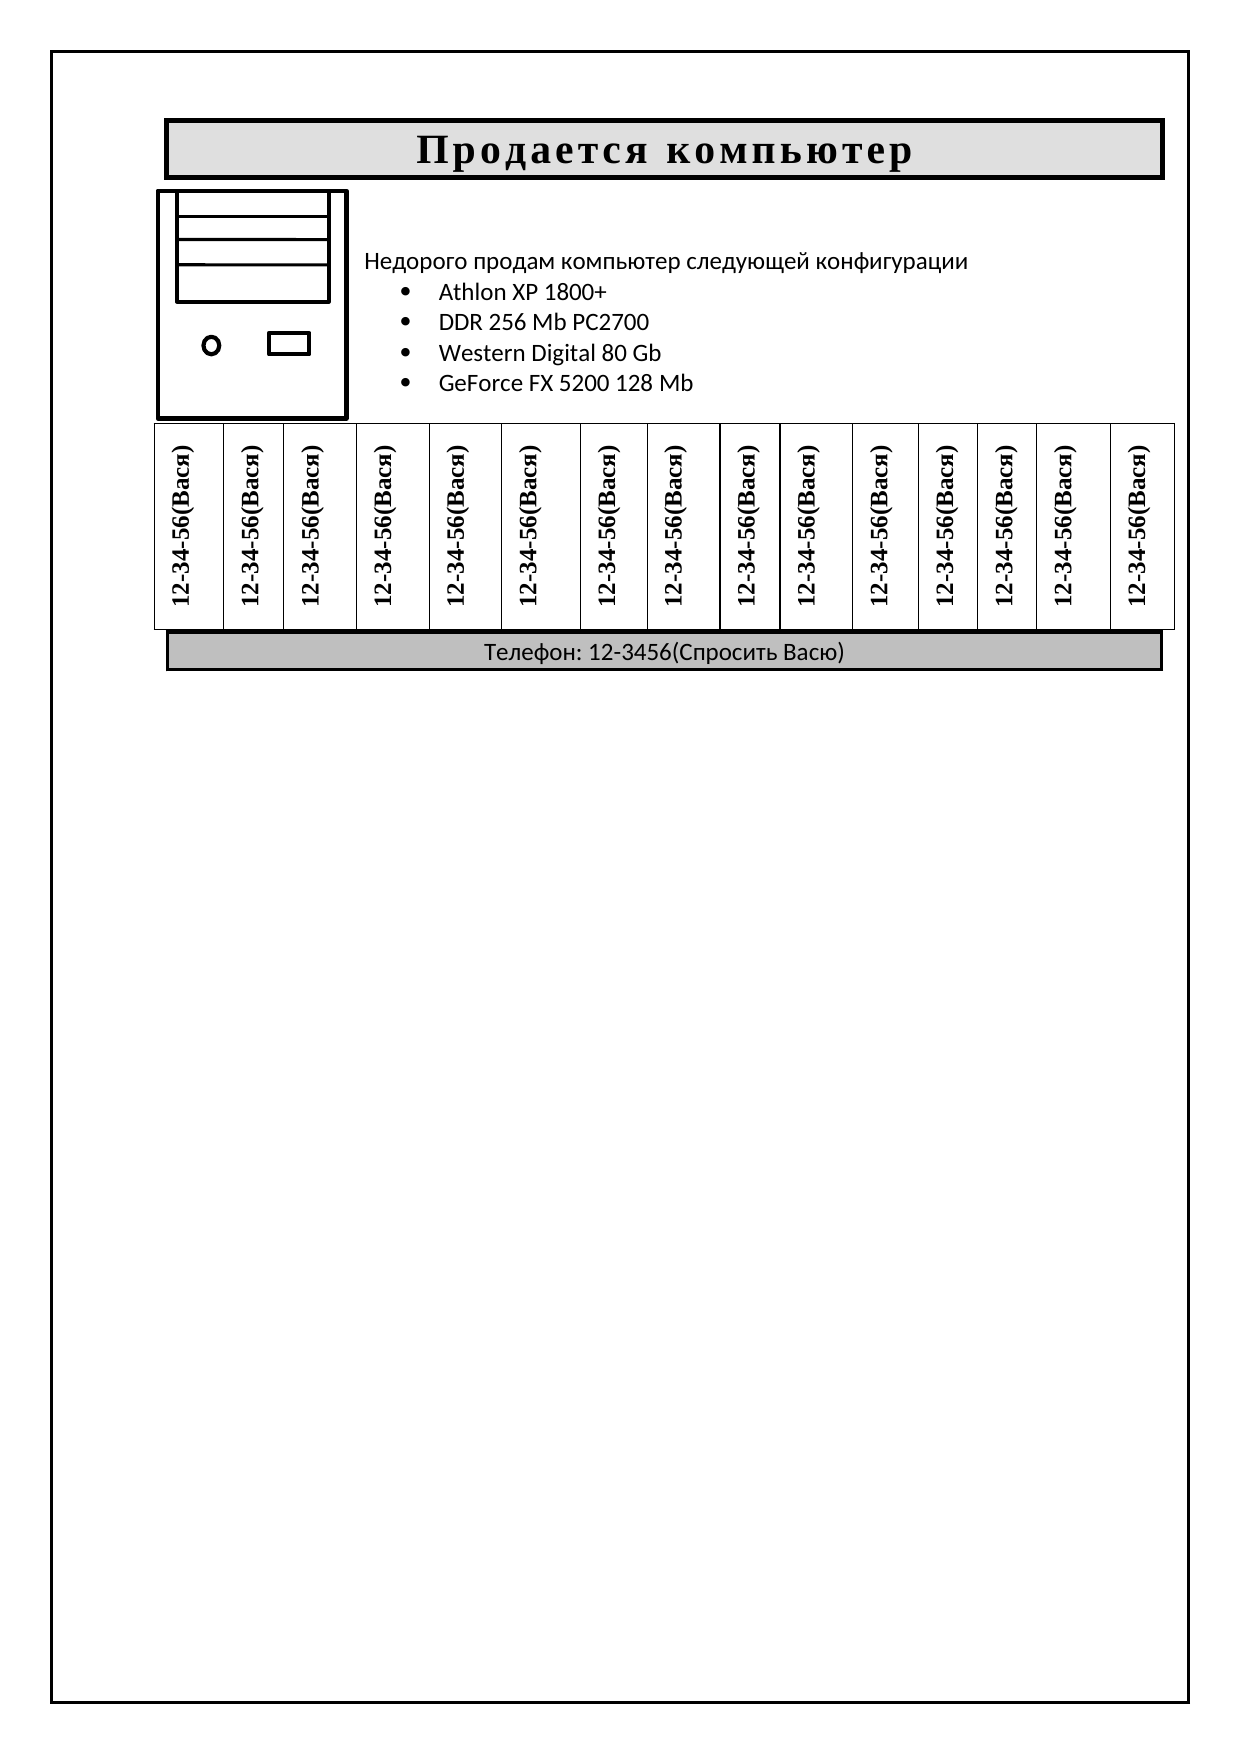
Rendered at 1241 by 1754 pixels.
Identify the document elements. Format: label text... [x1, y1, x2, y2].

text Недорого продам компьютер следующей конфигурации [177, 245, 1152, 276]
table_header 12-34-56(Вася) [284, 424, 356, 629]
table_header 12-34-56(Вася) [781, 424, 852, 629]
list DDR 256 Mb PC2700 [214, 306, 1152, 337]
list GeForce FX 5200 128 Mb [214, 367, 1152, 398]
table_header 12-34-56(Вася) [430, 424, 501, 629]
table_header 12-34-56(Вася) [155, 424, 223, 629]
text Продается компьютер [169, 123, 1160, 175]
table_header 12-34-56(Вася) [919, 424, 977, 629]
table_header 12-34-56(Вася) [978, 424, 1036, 629]
table_header 12-34-56(Вася) [1111, 424, 1174, 629]
table_header 12-34-56(Вася) [502, 424, 580, 629]
table_header 12-34-56(Вася) [721, 424, 779, 629]
table_header 12-34-56(Вася) [224, 424, 283, 629]
table_header 12-34-56(Вася) [853, 424, 918, 629]
list Athlon XP 1800+ [214, 276, 1152, 306]
list Western Digital 80 Gb [214, 337, 1152, 367]
table_header 12-34-56(Вася) [581, 424, 647, 629]
text Телефон: 12-3456(Спросить Васю) [169, 634, 1160, 668]
table_header 12-34-56(Вася) [357, 424, 429, 629]
table_header 12-34-56(Вася) [1037, 424, 1110, 629]
table_header 12-34-56(Вася) [648, 424, 719, 629]
